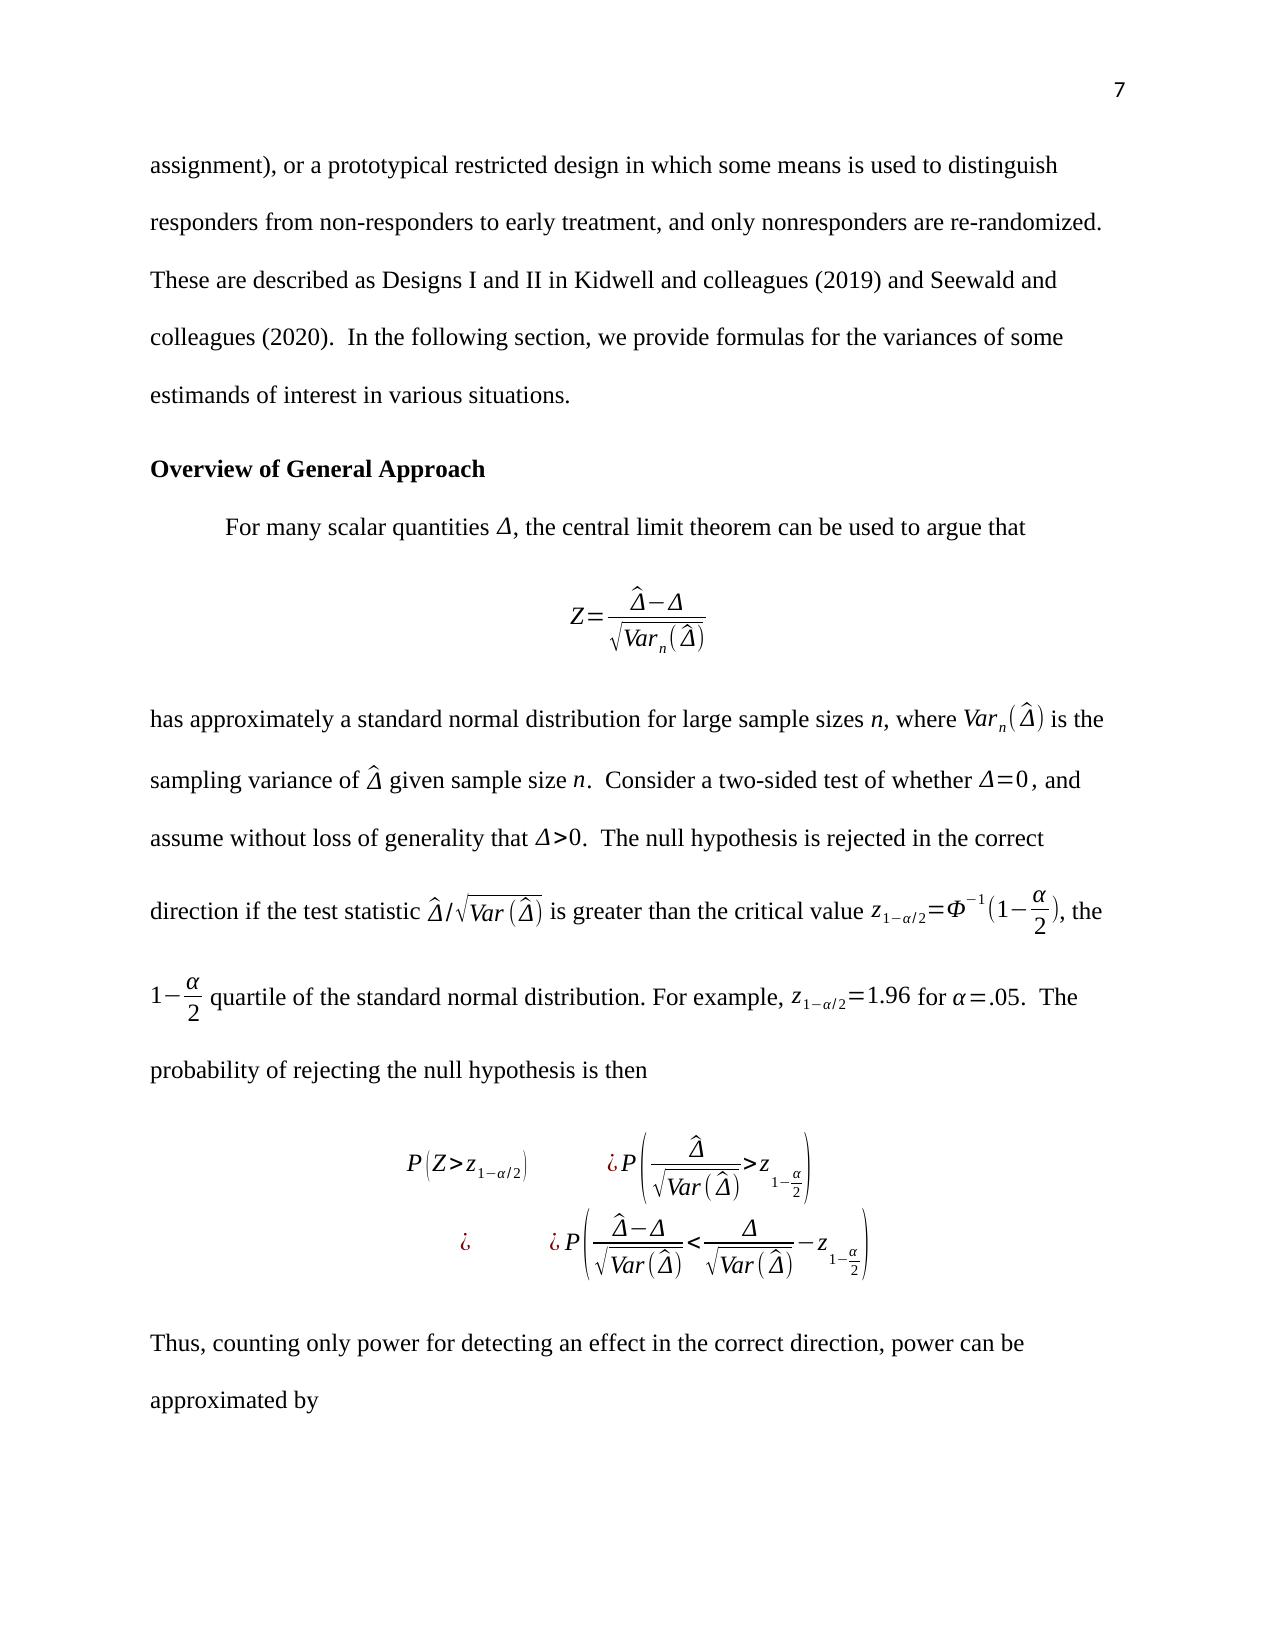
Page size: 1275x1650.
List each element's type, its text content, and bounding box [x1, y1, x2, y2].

text has approximately a standard normal distribution for large sample sizes n, where is the sampling variance of given sample size . Consider a two-sided test of whether and assume without loss of generality that . The null hypothesis is rejected in the correct direction if the test statistic is greater than the critical value , the quartile of the standard normal distribution. For example, for . The probability of rejecting the null hypothesis is then [150, 701, 1125, 1084]
subtitle Overview of General Approach [150, 454, 1125, 483]
text Thus, counting only power for detecting an effect in the correct direction, power can be approximated by [150, 1328, 1125, 1414]
text For many scalar quantities , the central limit theorem can be used to argue that [225, 512, 1125, 540]
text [150, 150, 1125, 409]
